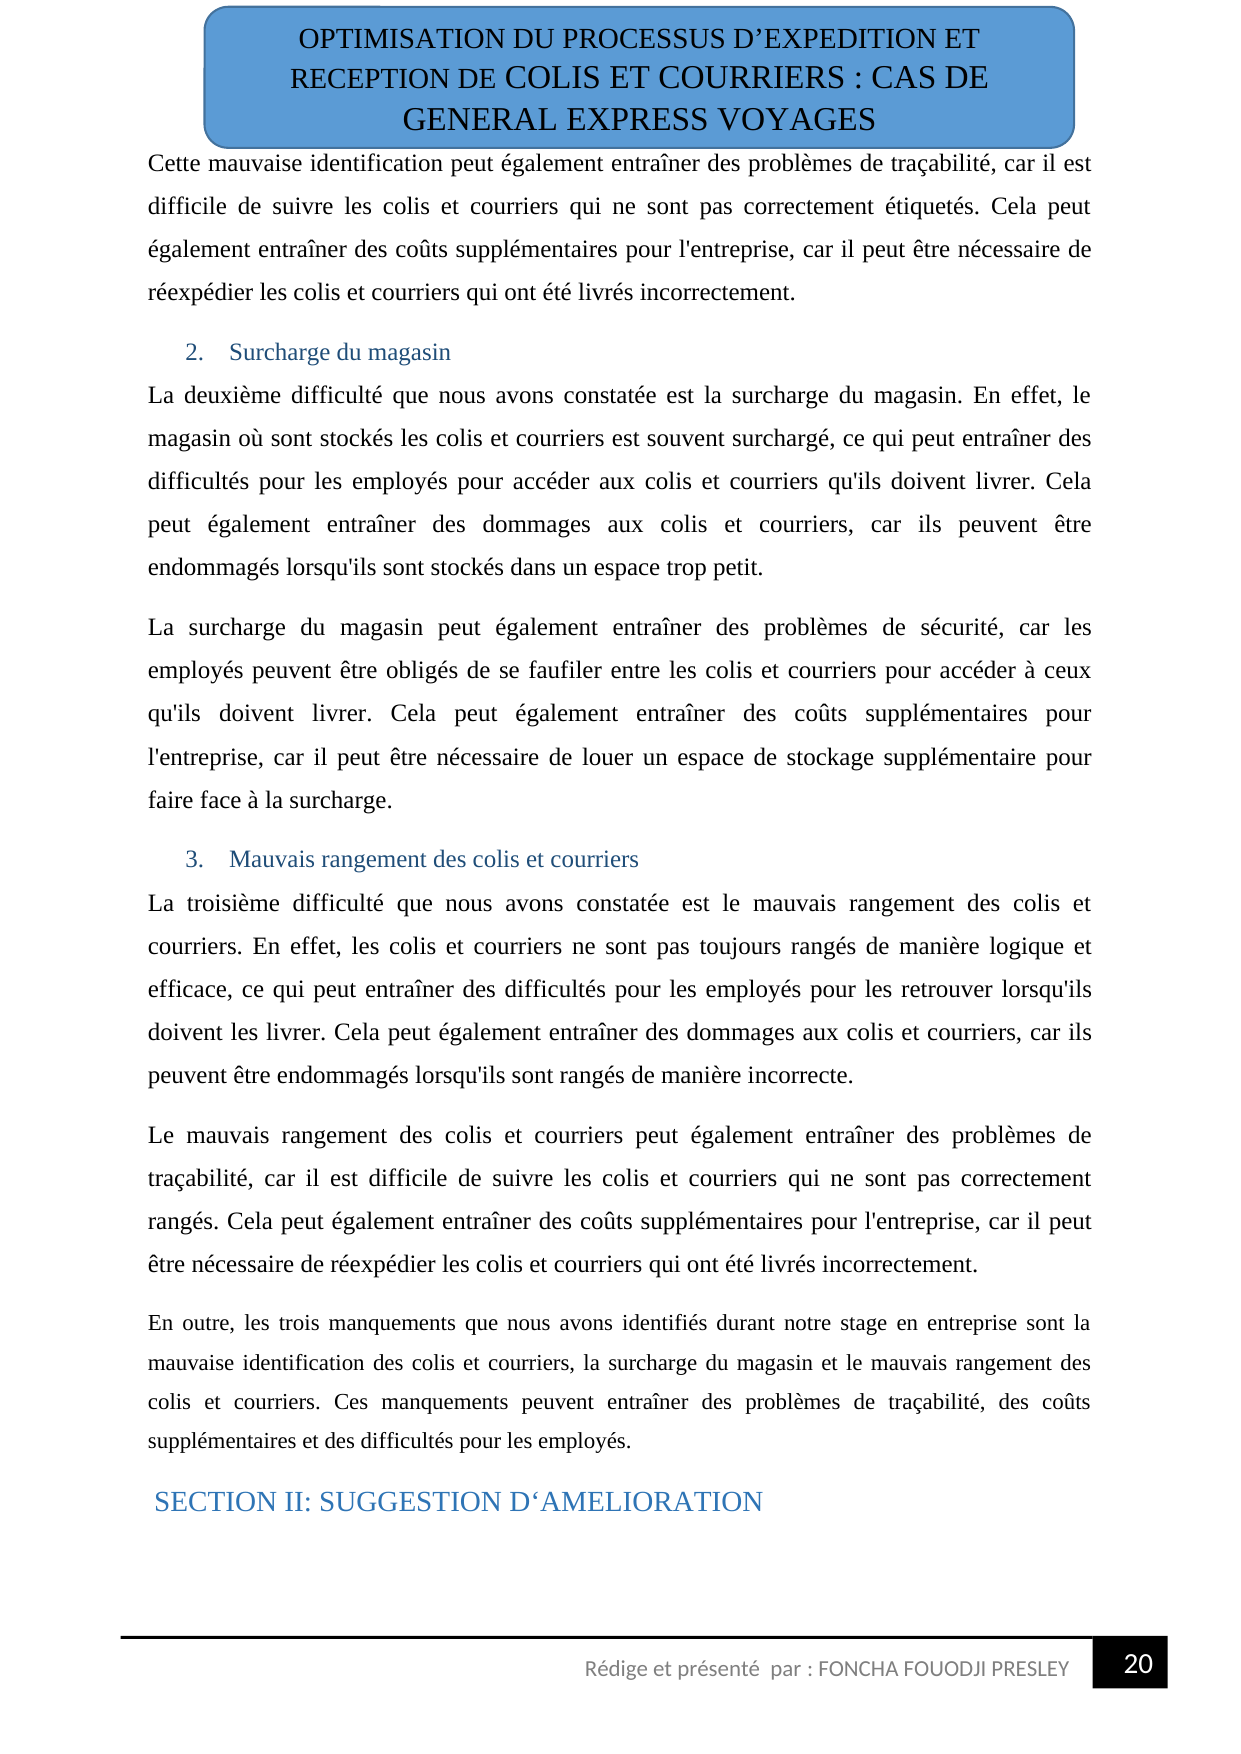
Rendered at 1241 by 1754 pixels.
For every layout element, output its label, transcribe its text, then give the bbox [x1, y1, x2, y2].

subtitle Mauvais rangement des colis et courriers [185, 844, 1093, 873]
text En outre, les trois manquements que nous avons identifiés durant notre stage en entreprise sont la mauvaise identification des colis et courriers, la surcharge du magasin et le mauvais rangement des colis et courriers. Ces manquements peuvent entraîner des problèmes de traçabilité, des coûts supplémentaires et des difficultés pour les employés. [148, 1309, 1093, 1454]
text La surcharge du magasin peut également entraîner des problèmes de sécurité, car les employés peuvent être obligés de se faufiler entre les colis et courriers pour accéder à ceux qu'ils doivent livrer. Cela peut également entraîner des coûts supplémentaires pour l'entreprise, car il peut être nécessaire de louer un espace de stockage supplémentaire pour faire face à la surcharge. [148, 612, 1093, 813]
text La troisième difficulté que nous avons constatée est le mauvais rangement des colis et courriers. En effet, les colis et courriers ne sont pas toujours rangés de manière logique et efficace, ce qui peut entraîner des difficultés pour les employés pour les retrouver lorsqu'ils doivent les livrer. Cela peut également entraîner des dommages aux colis et courriers, car ils peuvent être endommagés lorsqu'ils sont rangés de manière incorrecte. [148, 888, 1093, 1089]
subtitle Surcharge du magasin [185, 337, 1093, 366]
text Le mauvais rangement des colis et courriers peut également entraîner des problèmes de traçabilité, car il est difficile de suivre les colis et courriers qui ne sont pas correctement rangés. Cela peut également entraîner des coûts supplémentaires pour l'entreprise, car il peut être nécessaire de réexpédier les colis et courriers qui ont été livrés incorrectement. [148, 1120, 1093, 1278]
text Cette mauvaise identification peut également entraîner des problèmes de traçabilité, car il est difficile de suivre les colis et courriers qui ne sont pas correctement étiquetés. Cela peut également entraîner des coûts supplémentaires pour l'entreprise, car il peut être nécessaire de réexpédier les colis et courriers qui ont été livrés incorrectement. [148, 148, 1093, 306]
subtitle SECTION II: SUGGESTION D‘AMELIORATION [148, 1484, 1093, 1517]
text La deuxième difficulté que nous avons constatée est la surcharge du magasin. En effet, le magasin où sont stockés les colis et courriers est souvent surchargé, ce qui peut entraîner des difficultés pour les employés pour accéder aux colis et courriers qu'ils doivent livrer. Cela peut également entraîner des dommages aux colis et courriers, car ils peuvent être endommagés lorsqu'ils sont stockés dans un espace trop petit. [148, 380, 1093, 581]
